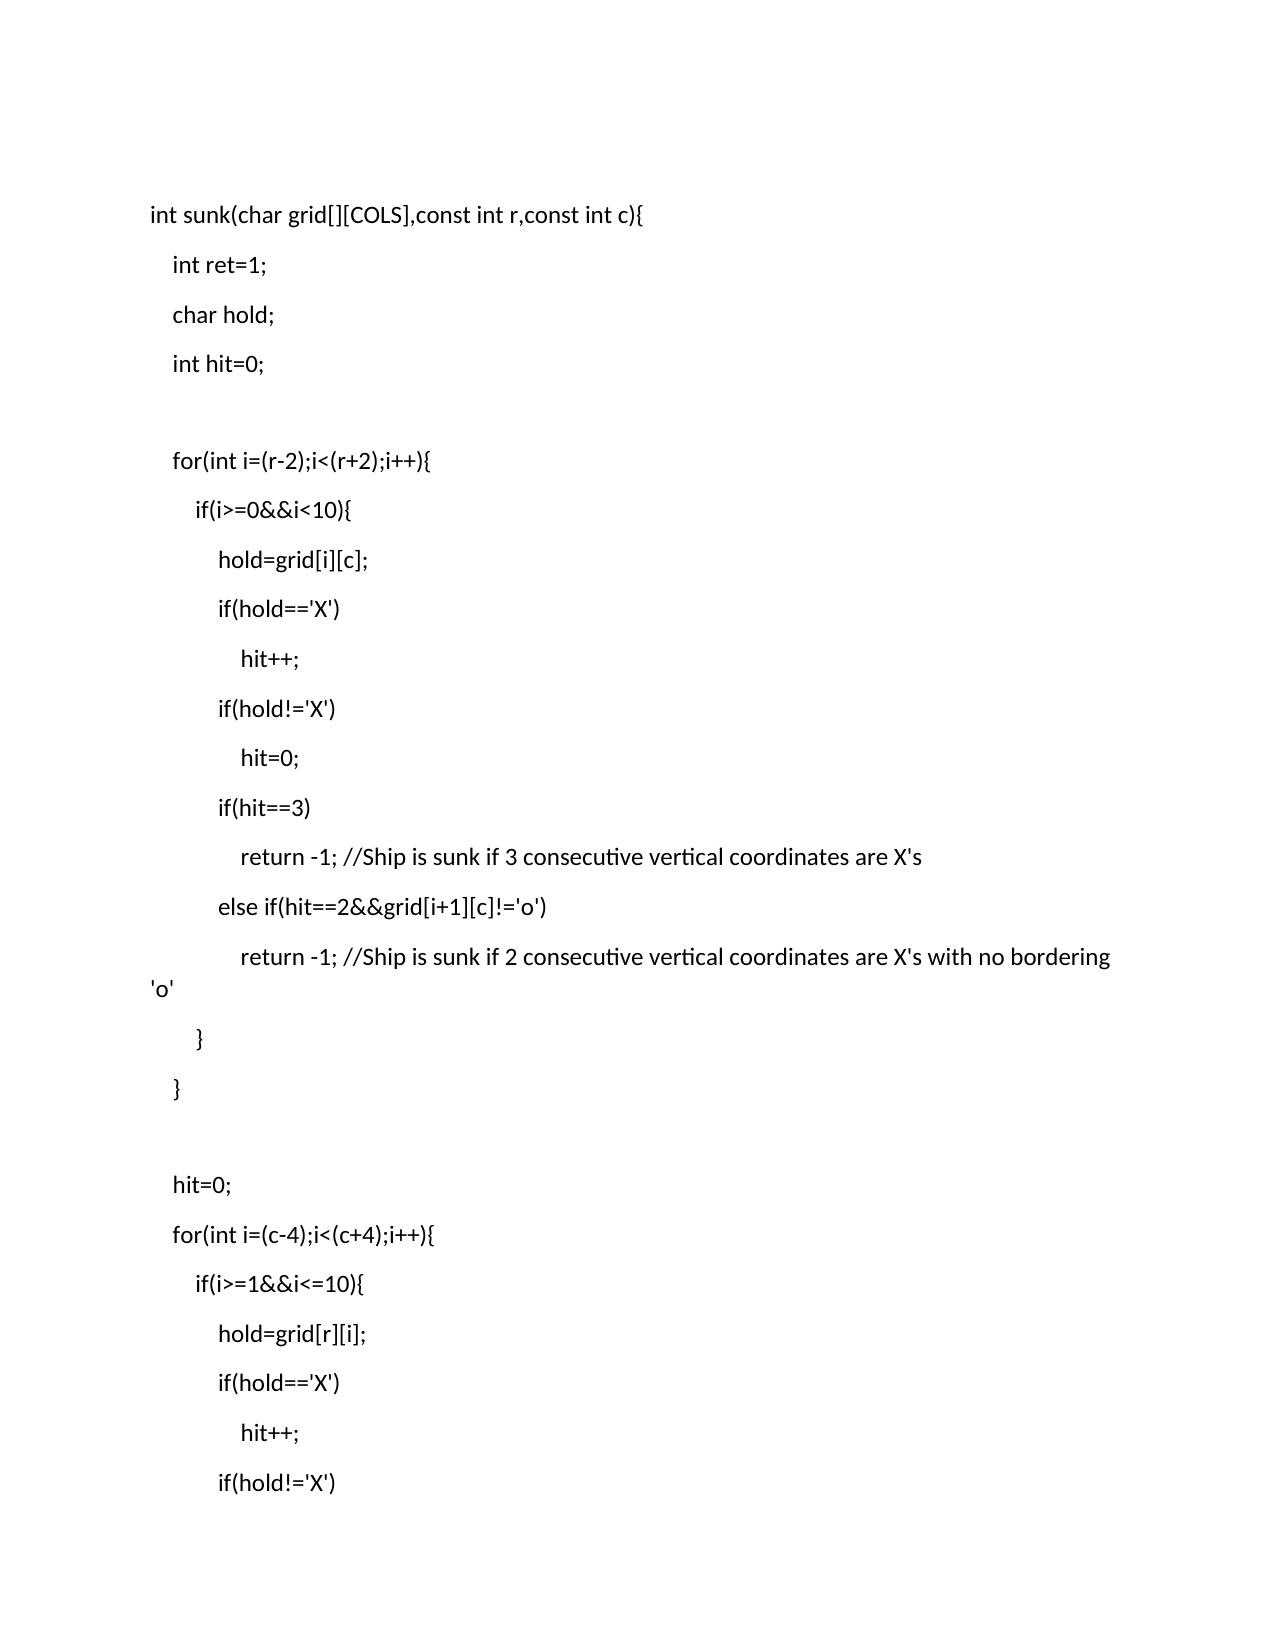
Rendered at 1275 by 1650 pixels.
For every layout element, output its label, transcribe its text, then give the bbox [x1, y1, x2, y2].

text hit=0; [150, 742, 1125, 773]
text hold=grid[i][c]; [150, 544, 1125, 574]
text hit++; [150, 643, 1125, 674]
text } [150, 1023, 1125, 1054]
text hit=0; [150, 1169, 1125, 1200]
text if(hold=='X') [150, 1367, 1125, 1398]
text for(int i=(r-2);i<(r+2);i++){ [150, 445, 1125, 475]
text return -1; //Ship is sunk if 2 consecutive vertical coordinates are X's with no bordering 'o' [150, 941, 1125, 1004]
text if(i>=1&&i<=10){ [150, 1268, 1125, 1299]
text } [150, 1073, 1125, 1103]
text if(hit==3) [150, 792, 1125, 822]
text int hit=0; [150, 348, 1125, 379]
text hold=grid[r][i]; [150, 1318, 1125, 1348]
text if(hold=='X') [150, 593, 1125, 624]
text hit++; [150, 1417, 1125, 1448]
text int sunk(char grid[][COLS],const int r,const int c){ [150, 199, 1125, 230]
text else if(hit==2&&grid[i+1][c]!='o') [150, 891, 1125, 922]
text if(i>=0&&i<10){ [150, 494, 1125, 525]
text for(int i=(c-4);i<(c+4);i++){ [150, 1219, 1125, 1249]
text int ret=1; [150, 249, 1125, 280]
text char hold; [150, 299, 1125, 329]
text return -1; //Ship is sunk if 3 consecutive vertical coordinates are X's [150, 841, 1125, 872]
text if(hold!='X') [150, 1467, 1125, 1497]
text if(hold!='X') [150, 693, 1125, 723]
